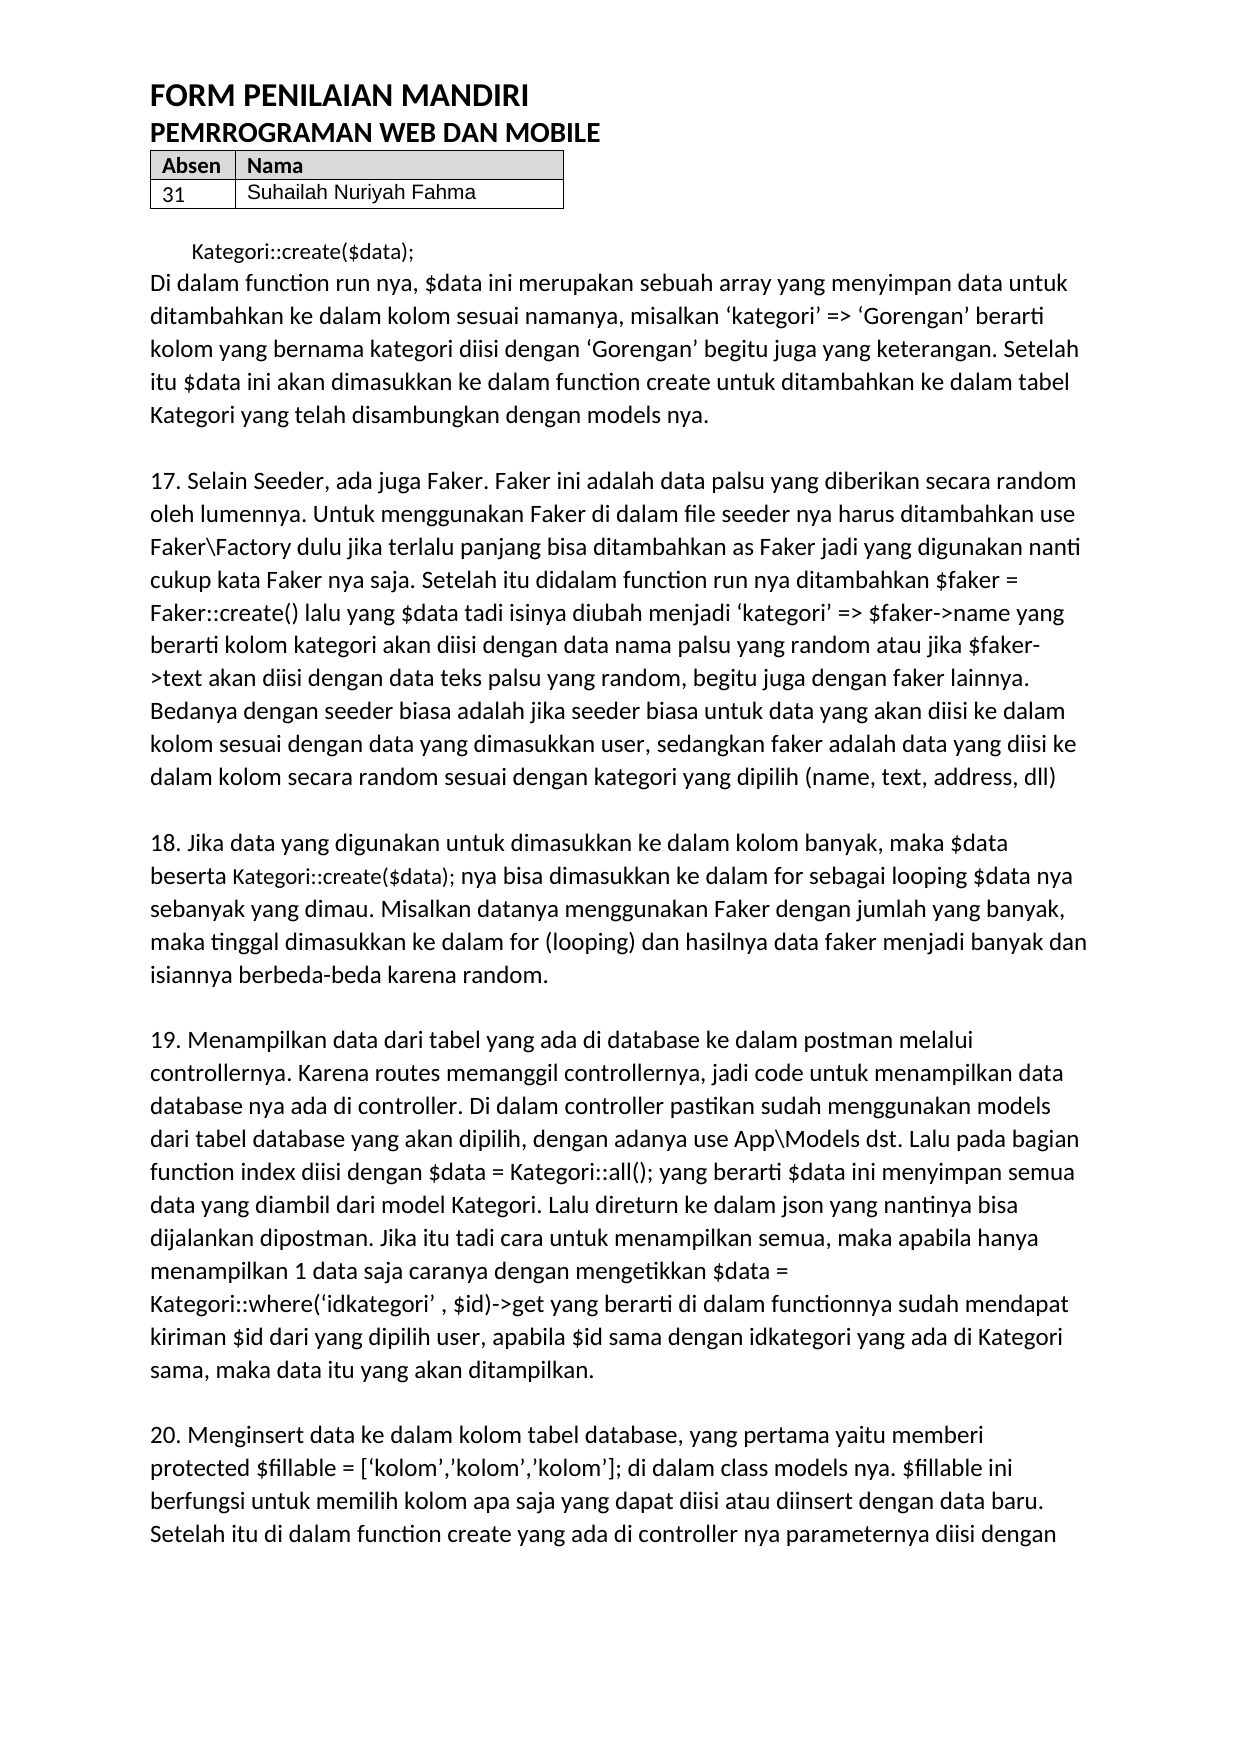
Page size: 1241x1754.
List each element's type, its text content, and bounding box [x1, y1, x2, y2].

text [150, 1419, 1090, 1549]
text 19. Menampilkan data dari tabel yang ada di database ke dalam postman melalui controllernya. Karena routes memanggil controllernya, jadi code untuk menampilkan data database nya ada di controller. Di dalam controller pastikan sudah menggunakan models dari tabel database yang akan dipilih, dengan adanya use App\Models dst. Lalu pada bagian function index diisi dengan $data = Kategori::all(); yang berarti $data ini menyimpan semua data yang diambil dari model Kategori. Lalu direturn ke dalam json yang nantinya bisa dijalankan dipostman. Jika itu tadi cara untuk menampilkan semua, maka apabila hanya menampilkan 1 data saja caranya dengan mengetikkan $data = Kategori::where(‘idkategori’ , $id)->get yang berarti di dalam functionnya sudah mendapat kiriman $id dari yang dipilih user, apabila $id sama dengan idkategori yang ada di Kategori sama, maka data itu yang akan ditampilkan. [150, 1024, 1090, 1384]
text Di dalam function run nya, $data ini merupakan sebuah array yang menyimpan data untuk ditambahkan ke dalam kolom sesuai namanya, misalkan ‘kategori’ => ‘Gorengan’ berarti kolom yang bernama kategori diisi dengan ‘Gorengan’ begitu juga yang keterangan. Setelah itu $data ini akan dimasukkan ke dalam function create untuk ditambahkan ke dalam tabel Kategori yang telah disambungkan dengan models nya. [150, 267, 1090, 430]
text 17. Selain Seeder, ada juga Faker. Faker ini adalah data palsu yang diberikan secara random oleh lumennya. Untuk menggunakan Faker di dalam file seeder nya harus ditambahkan use Faker\Factory dulu jika terlalu panjang bisa ditambahkan as Faker jadi yang digunakan nanti cukup kata Faker nya saja. Setelah itu didalam function run nya ditambahkan $faker = Faker::create() lalu yang $data tadi isinya diubah menjadi ‘kategori’ => $faker->name yang berarti kolom kategori akan diisi dengan data nama palsu yang random atau jika $faker->text akan diisi dengan data teks palsu yang random, begitu juga dengan faker lainnya. Bedanya dengan seeder biasa adalah jika seeder biasa untuk data yang akan diisi ke dalam kolom sesuai dengan data yang dimasukkan user, sedangkan faker adalah data yang diisi ke dalam kolom secara random sesuai dengan kategori yang dipilih (name, text, address, dll) [150, 465, 1090, 792]
text 18. Jika data yang digunakan untuk dimasukkan ke dalam kolom banyak, maka $data beserta Kategori::create($data); nya bisa dimasukkan ke dalam for sebagai looping $data nya sebanyak yang dimau. Misalkan datanya menggunakan Faker dengan jumlah yang banyak, maka tinggal dimasukkan ke dalam for (looping) dan hasilnya data faker menjadi banyak dan isiannya berbeda-beda karena random. [150, 827, 1090, 989]
text Kategori::create($data); [150, 237, 1090, 265]
